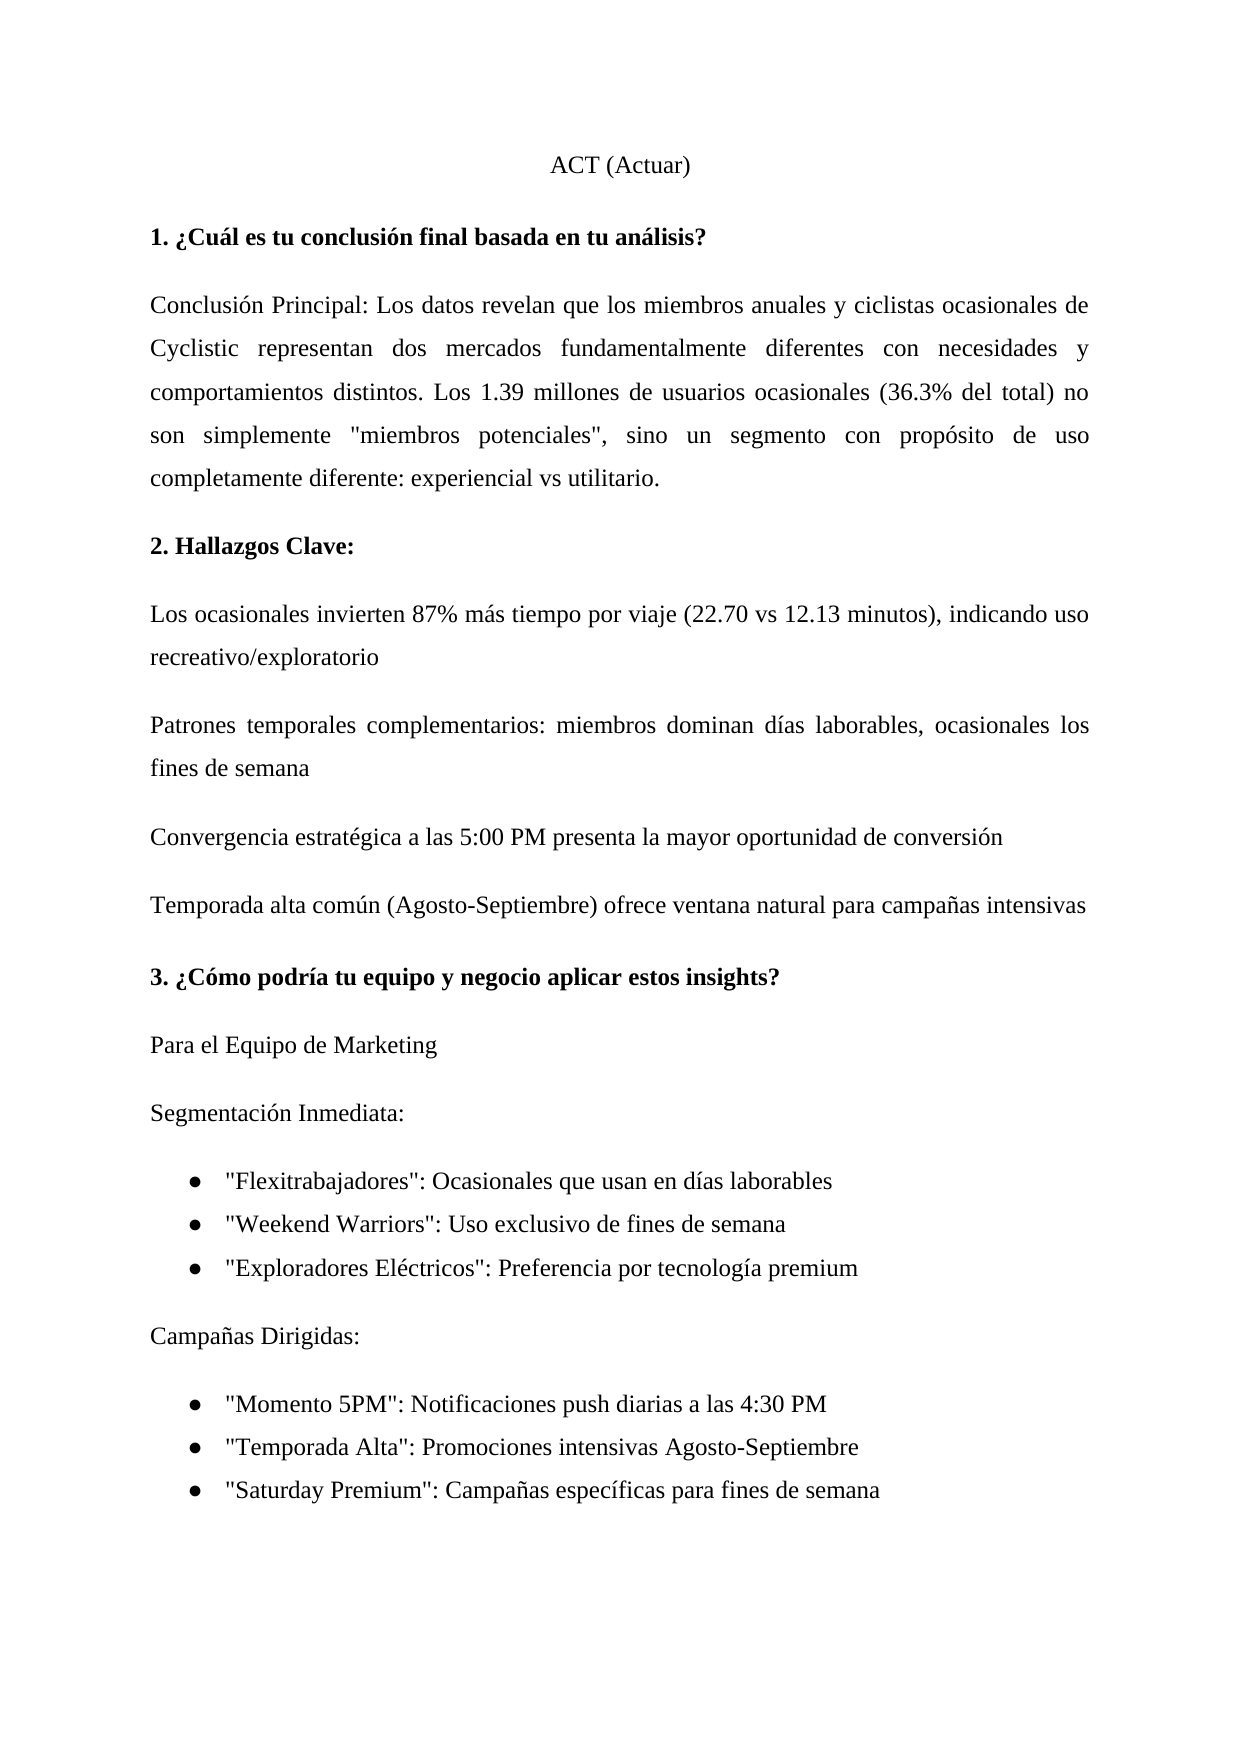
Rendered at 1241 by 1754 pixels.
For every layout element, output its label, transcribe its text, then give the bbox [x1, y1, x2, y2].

list "Temporada Alta": Promociones intensivas Agosto-Septiembre [187, 1432, 1090, 1461]
text Convergencia estratégica a las 5:00 PM presenta la mayor oportunidad de conversión [150, 822, 1090, 850]
text Campañas Dirigidas: [150, 1321, 1090, 1349]
list "Flexitrabajadores": Ocasionales que usan en días laborables [187, 1166, 1090, 1195]
subtitle 1. ¿Cuál es tu conclusión final basada en tu análisis? [150, 222, 1090, 251]
text Patrones temporales complementarios: miembros dominan días laborables, ocasionales los fines de semana [150, 710, 1090, 782]
subtitle 3. ¿Cómo podría tu equipo y negocio aplicar estos insights? [150, 962, 1090, 991]
list "Weekend Warriors": Uso exclusivo de fines de semana [187, 1209, 1090, 1238]
text Conclusión Principal: Los datos revelan que los miembros anuales y ciclistas ocasionales de Cyclistic representan dos mercados fundamentalmente diferentes con necesidades y comportamientos distintos. Los 1.39 millones de usuarios ocasionales (36.3% del total) no son simplemente "miembros potenciales", sino un segmento con propósito de uso completamente diferente: experiencial vs utilitario. [150, 290, 1090, 492]
subtitle Para el Equipo de Marketing [150, 1030, 1090, 1059]
text Temporada alta común (Agosto-Septiembre) ofrece ventana natural para campañas intensivas [150, 890, 1090, 918]
text Segmentación Inmediata: [150, 1098, 1090, 1127]
list "Exploradores Eléctricos": Preferencia por tecnología premium [187, 1253, 1090, 1281]
subtitle ACT (Actuar) [150, 150, 1090, 179]
text 2. Hallazgos Clave: [150, 531, 1090, 560]
list "Momento 5PM": Notificaciones push diarias a las 4:30 PM [187, 1389, 1090, 1418]
list "Saturday Premium": Campañas específicas para fines de semana [187, 1475, 1090, 1504]
text Los ocasionales invierten 87% más tiempo por viaje (22.70 vs 12.13 minutos), indicando uso recreativo/exploratorio [150, 599, 1090, 671]
